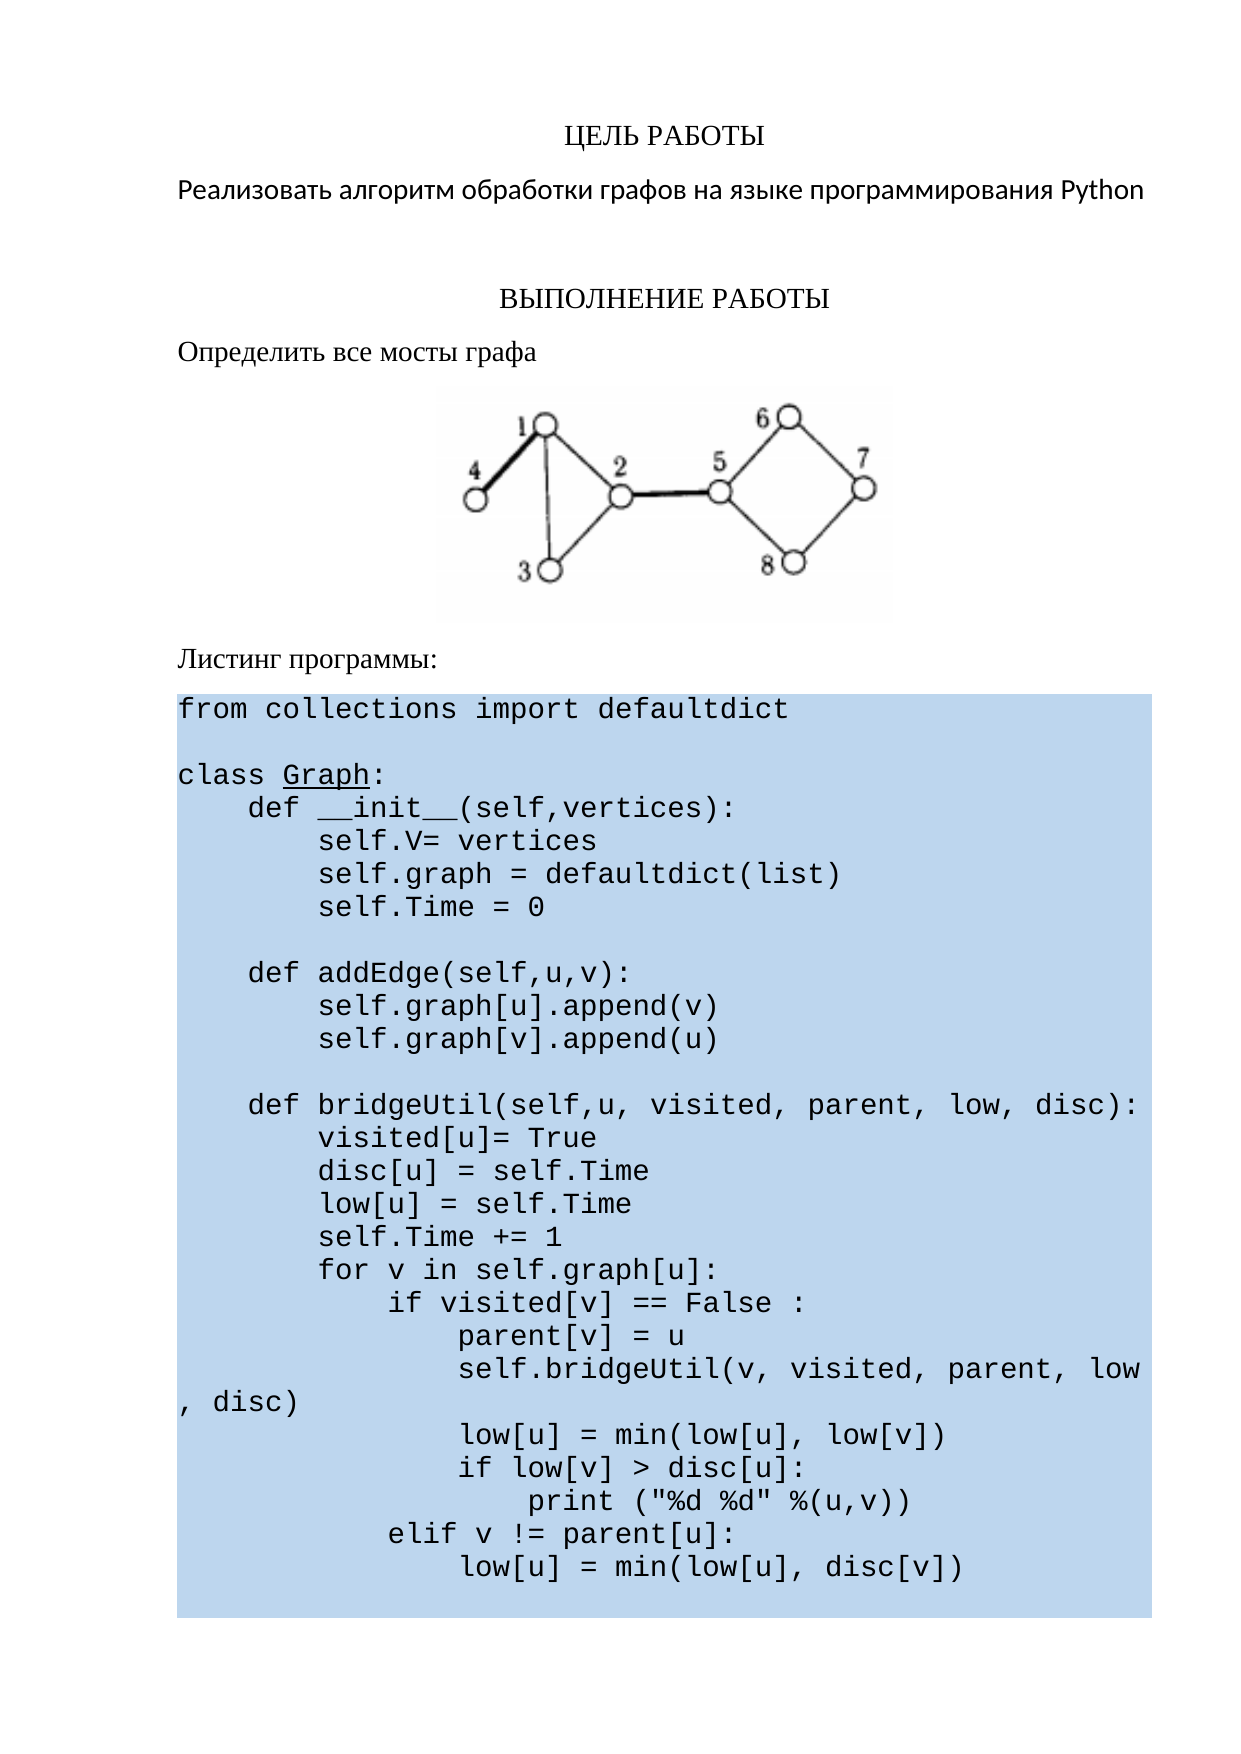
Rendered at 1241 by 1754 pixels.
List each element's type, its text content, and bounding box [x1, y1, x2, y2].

text self.graph[v].append(u) [177, 1024, 1152, 1057]
text Определить все мосты графа [177, 334, 1152, 367]
text ЦЕЛЬ РАБОТЫ [177, 118, 1152, 152]
text self.Time += 1 [177, 1222, 1152, 1255]
picture [436, 386, 893, 623]
text visited[u]= True [177, 1123, 1152, 1156]
text class Graph: [177, 760, 1152, 793]
text Реализовать алгоритм обработки графов на языке программирования Python [177, 171, 1152, 207]
text if low[v] > disc[u]: [177, 1453, 1152, 1486]
text for v in self.graph[u]: [177, 1255, 1152, 1288]
text ВЫПОЛНЕНИЕ РАБОТЫ [177, 281, 1152, 315]
text def addEdge(self,u,v): [177, 958, 1152, 991]
text Листинг программы: [177, 641, 1152, 674]
text from collections import defaultdict [177, 694, 1152, 727]
text def bridgeUtil(self,u, visited, parent, low, disc): [177, 1090, 1152, 1123]
text def __init__(self,vertices): [177, 793, 1152, 826]
text low[u] = self.Time [177, 1189, 1152, 1222]
text self.graph = defaultdict(list) [177, 859, 1152, 892]
text self.V= vertices [177, 826, 1152, 859]
text elif v != parent[u]: [177, 1519, 1152, 1552]
text self.graph[u].append(v) [177, 991, 1152, 1024]
text self.bridgeUtil(v, visited, parent, low, disc) [177, 1354, 1152, 1420]
text parent[v] = u [177, 1321, 1152, 1354]
text self.Time = 0 [177, 892, 1152, 925]
text low[u] = min(low[u], disc[v]) [177, 1552, 1152, 1585]
text if visited[v] == False : [177, 1288, 1152, 1321]
text low[u] = min(low[u], low[v]) [177, 1420, 1152, 1453]
text print ("%d %d" %(u,v)) [177, 1486, 1152, 1519]
text disc[u] = self.Time [177, 1156, 1152, 1189]
